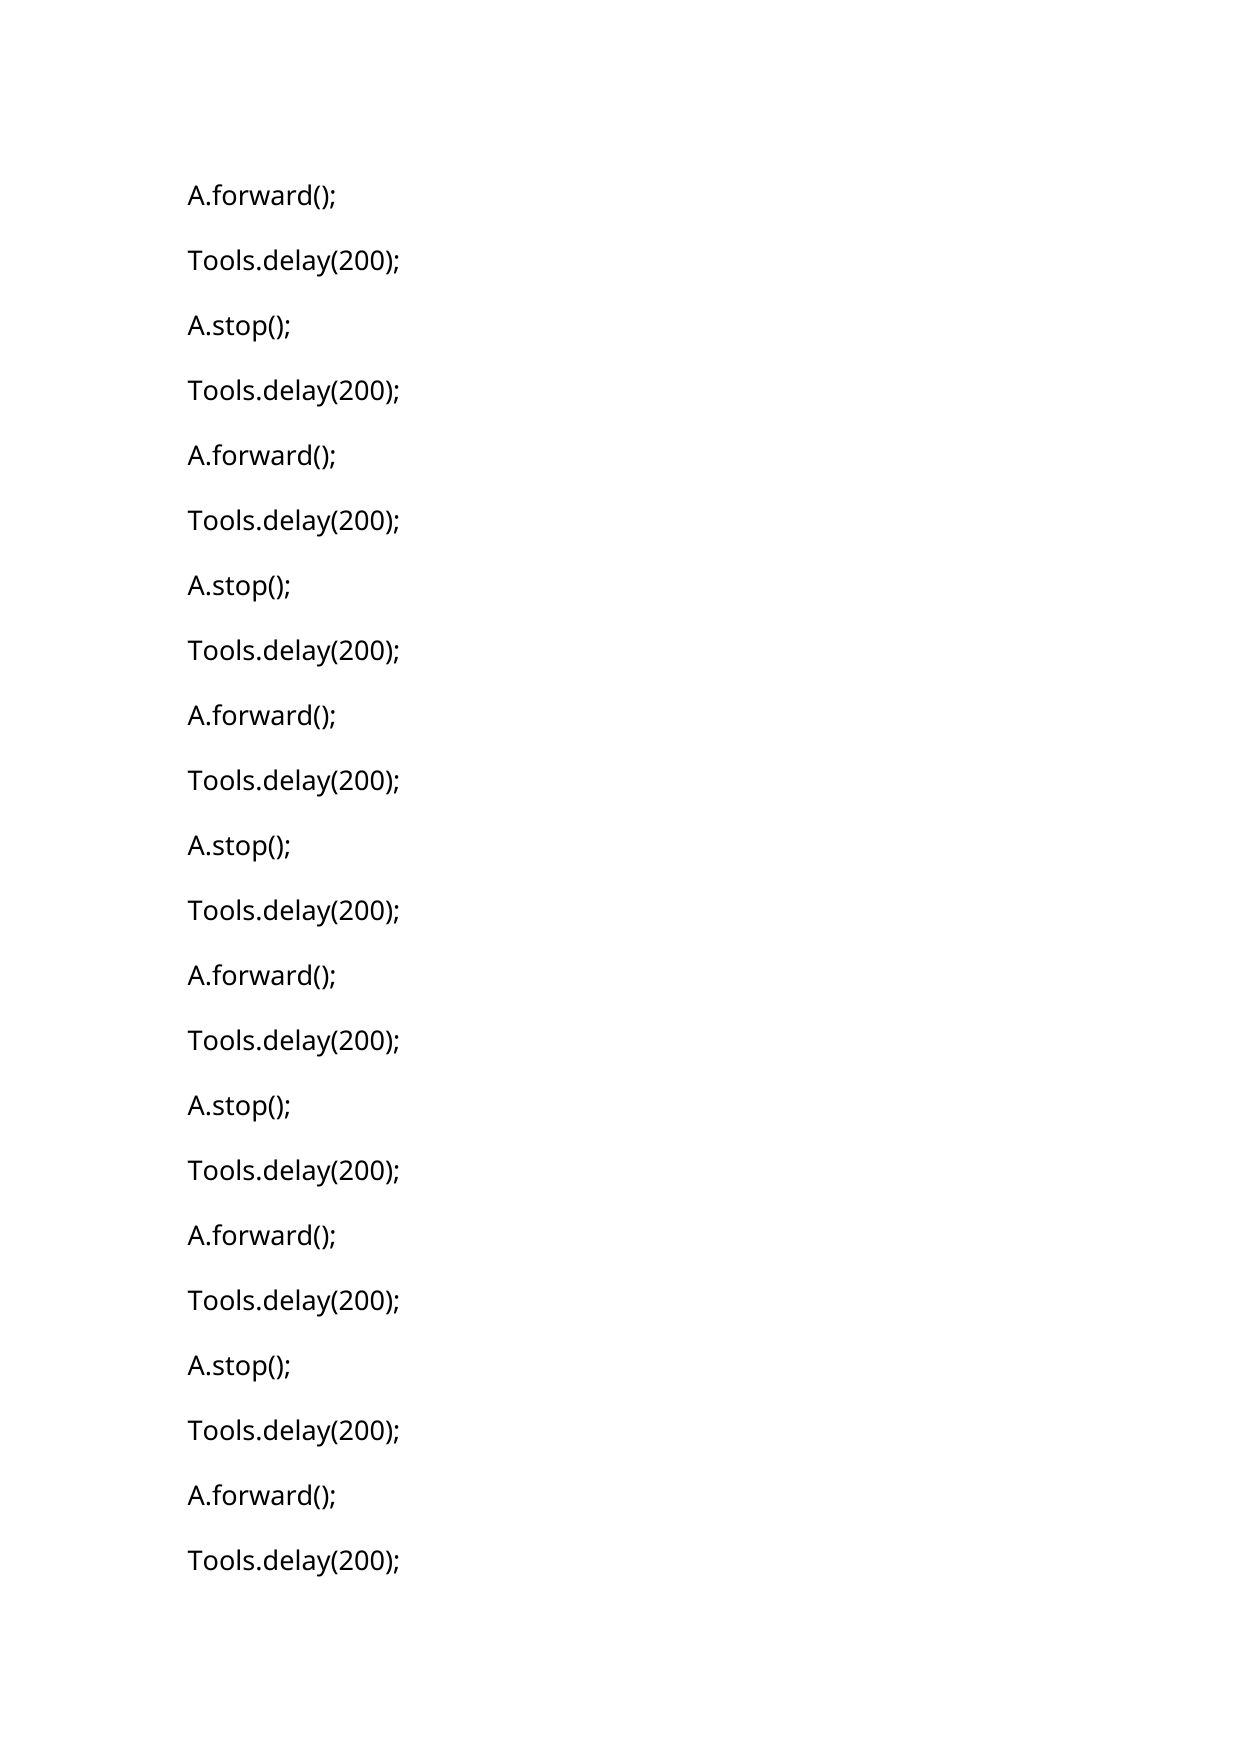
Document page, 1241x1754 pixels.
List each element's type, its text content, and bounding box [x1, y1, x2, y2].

text A.forward(); [187, 682, 1053, 747]
text A.stop(); [187, 292, 1053, 357]
text A.forward(); [187, 422, 1053, 487]
text Tools.delay(200); [187, 747, 1053, 812]
text A.stop(); [187, 1072, 1053, 1137]
text Tools.delay(200); [187, 1137, 1053, 1202]
text A.stop(); [187, 552, 1053, 617]
text A.forward(); [187, 162, 1053, 227]
text Tools.delay(200); [187, 357, 1053, 422]
text Tools.delay(200); [187, 1007, 1053, 1072]
text Tools.delay(200); [187, 617, 1053, 682]
text Tools.delay(200); [187, 877, 1053, 942]
text A.stop(); [187, 1332, 1053, 1397]
text Tools.delay(200); [187, 1397, 1053, 1462]
text Tools.delay(200); [187, 1267, 1053, 1332]
text A.stop(); [187, 812, 1053, 877]
text Tools.delay(200); [187, 1527, 1053, 1592]
text A.forward(); [187, 1462, 1053, 1527]
text A.forward(); [187, 1202, 1053, 1267]
text A.forward(); [187, 942, 1053, 1007]
text Tools.delay(200); [187, 487, 1053, 552]
text Tools.delay(200); [187, 227, 1053, 292]
